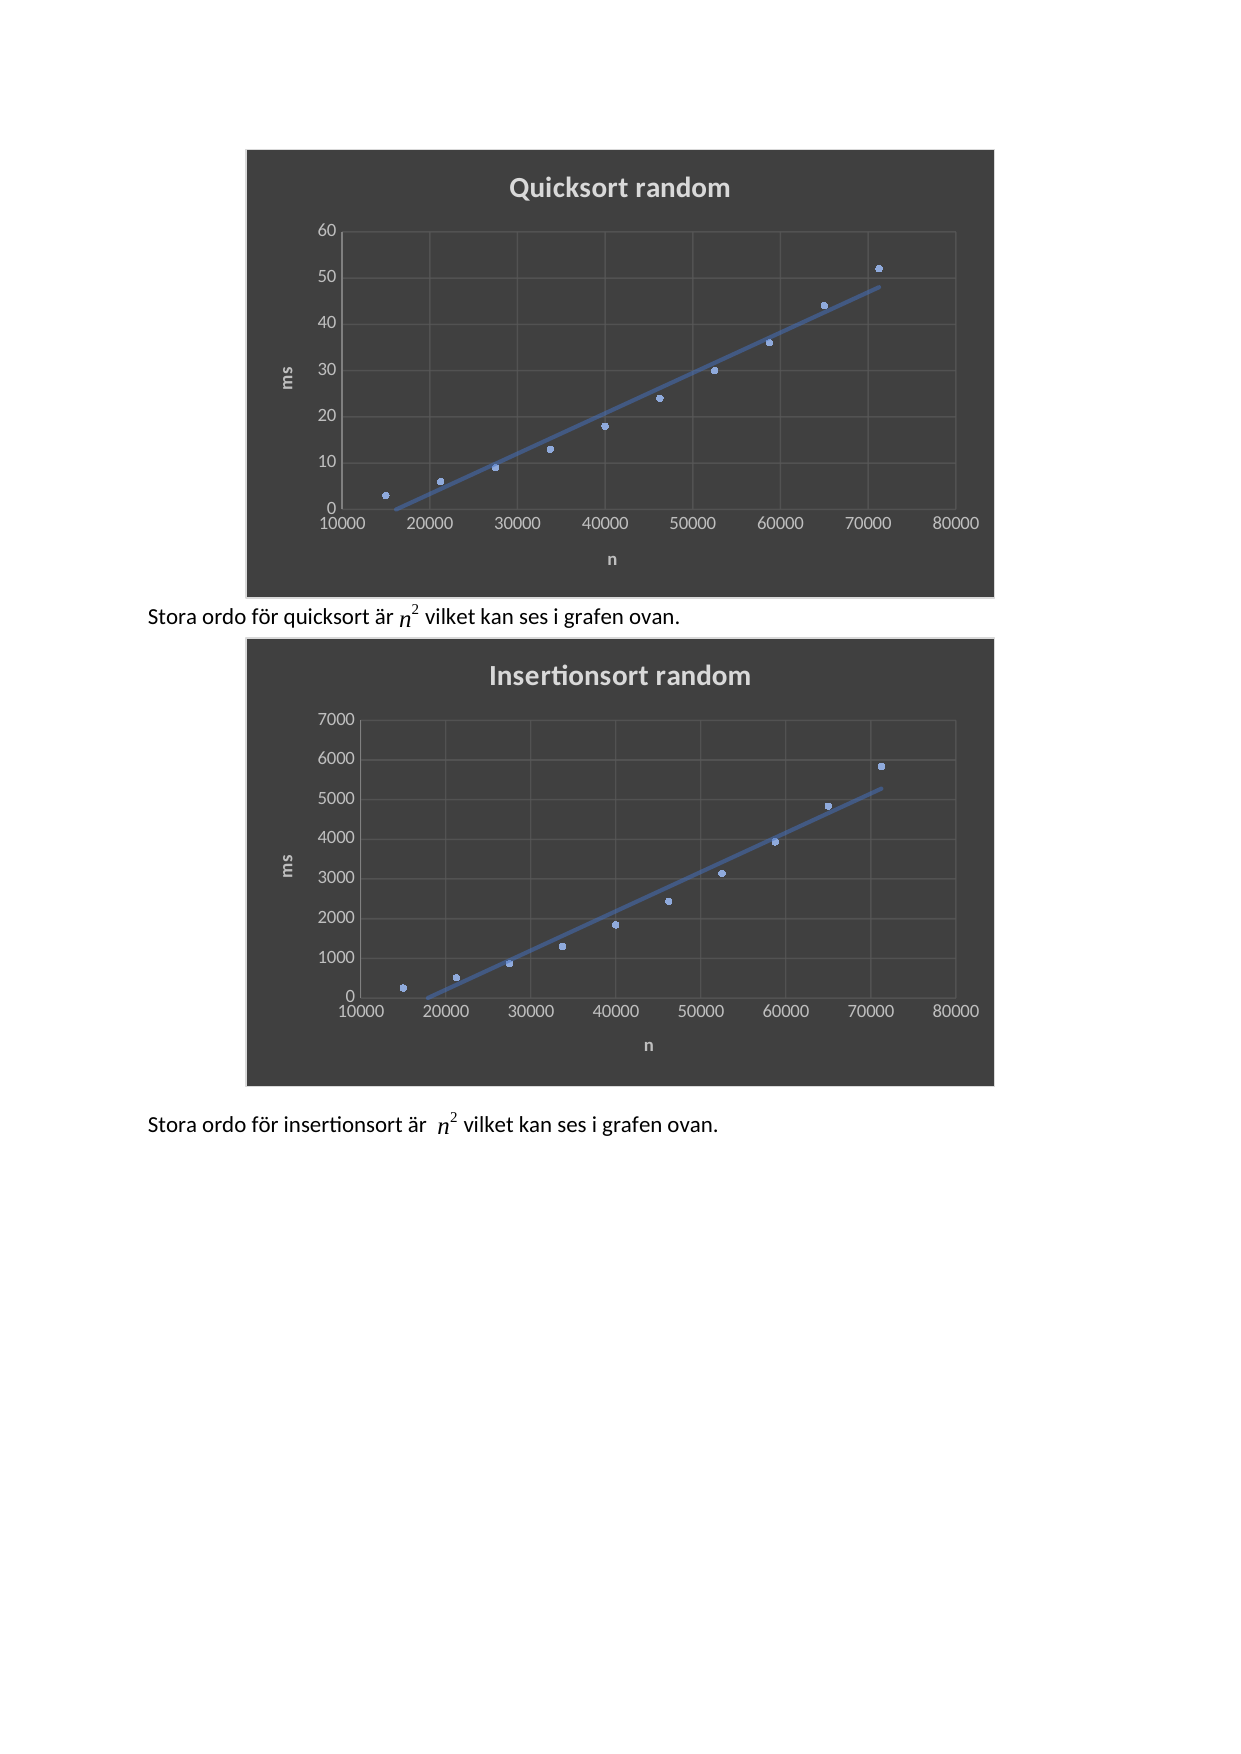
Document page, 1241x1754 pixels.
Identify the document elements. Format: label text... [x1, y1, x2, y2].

text Stora ordo för insertionsort är vilket kan ses i grafen ovan. [148, 651, 1093, 1139]
text Stora ordo för quicksort är vilket kan ses i grafen ovan. [148, 148, 1093, 632]
